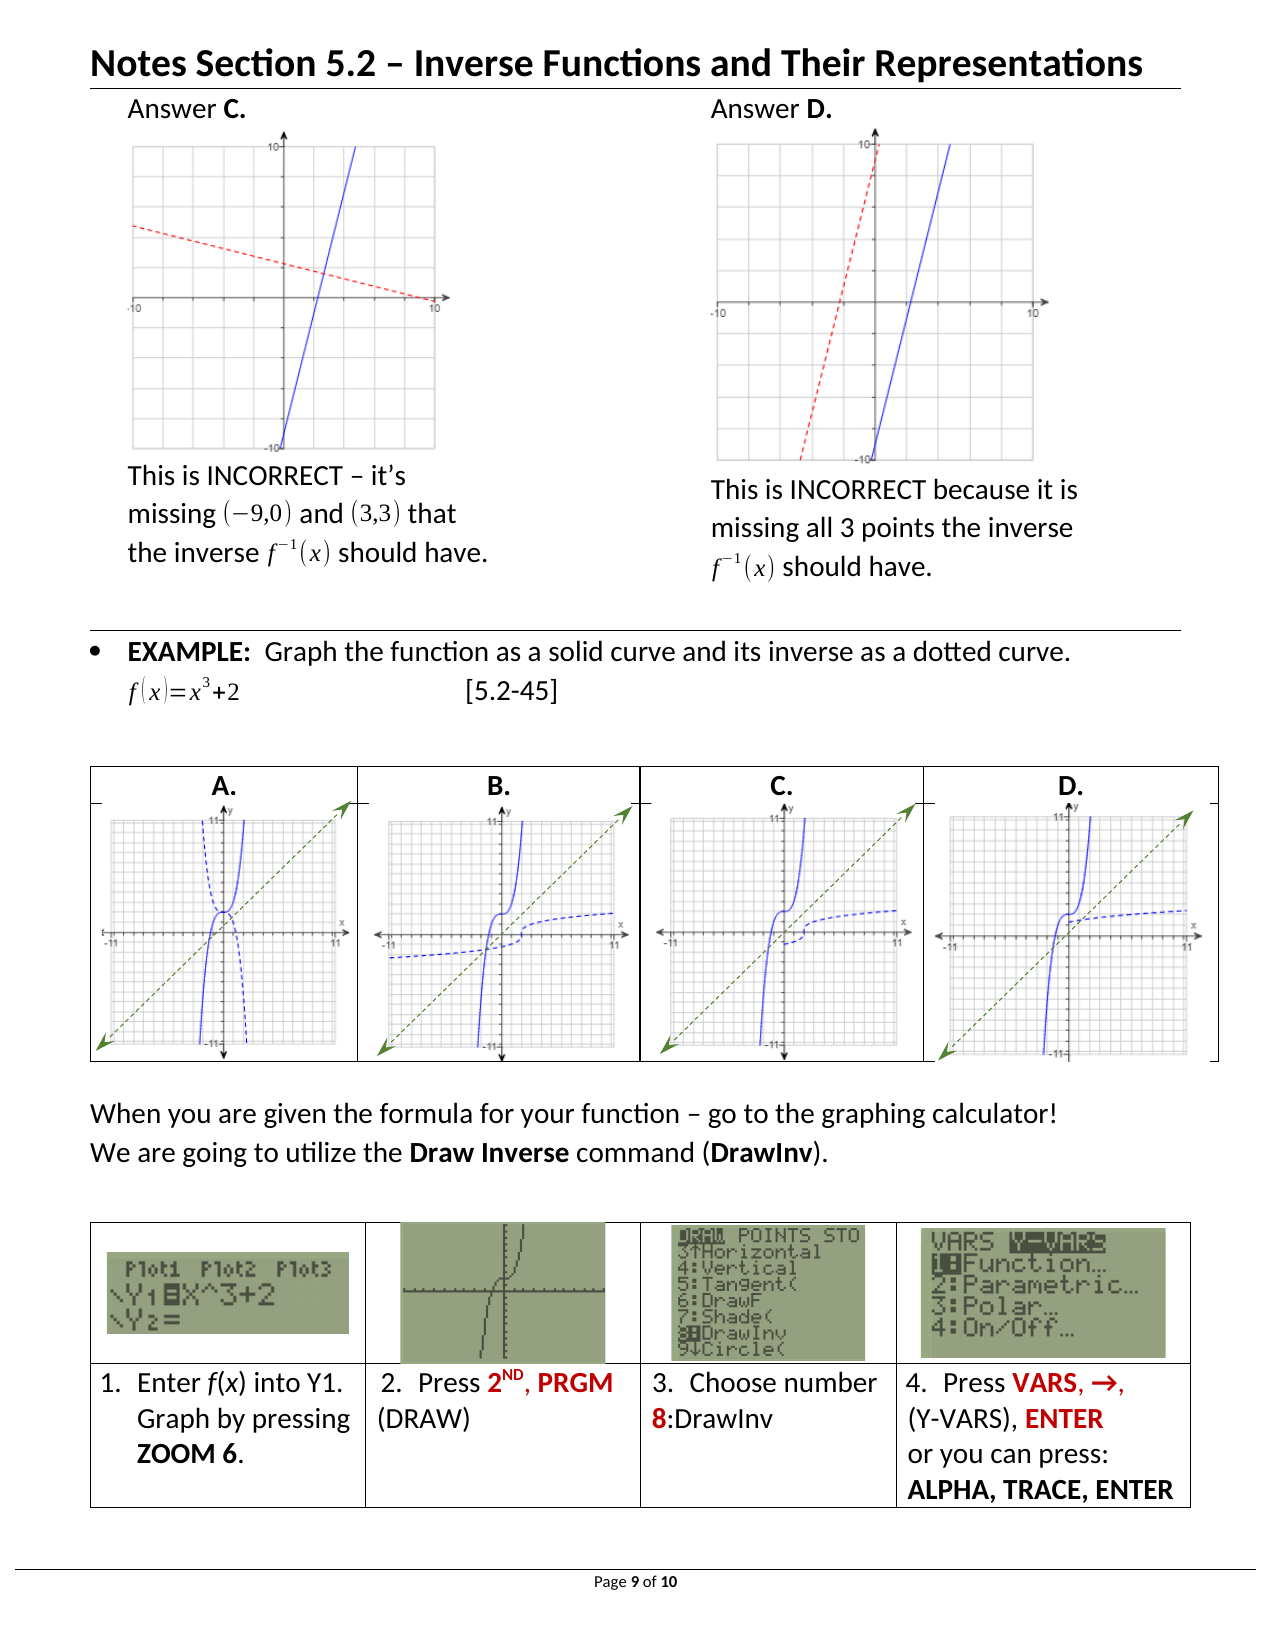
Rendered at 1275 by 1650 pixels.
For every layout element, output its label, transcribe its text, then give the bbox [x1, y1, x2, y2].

picture [106, 1252, 349, 1334]
table_cell [358, 804, 368, 1061]
picture [368, 803, 631, 1061]
table_cell Choose number 8:DrawInv [641, 1364, 896, 1507]
picture [101, 803, 350, 1059]
list Answer D. [711, 90, 1181, 126]
table_header [366, 1223, 400, 1363]
picture [400, 1222, 606, 1364]
table_cell Press 2ND, PRGM (DRAW) [366, 1364, 640, 1507]
table_header A. [91, 767, 357, 803]
picture [935, 803, 1210, 1062]
table_cell [916, 804, 923, 1061]
table_header D. [924, 767, 1218, 803]
list This is INCORRECT – it’s missing and that the inverse should have. [127, 457, 493, 569]
list Answer C. [127, 90, 598, 126]
table_header [91, 1223, 365, 1363]
table_cell Press VARS, →, (Y-VARS), ENTER or you can press: ALPHA, TRACE, ENTER [897, 1364, 1190, 1507]
table_cell [641, 804, 651, 1061]
table_cell [631, 804, 639, 1061]
picture [710, 128, 1052, 469]
list This is INCORRECT because it is missing all 3 points the inverse should have. [711, 471, 1086, 584]
table_header [897, 1223, 1190, 1363]
picture [671, 1225, 866, 1361]
table_cell [924, 804, 935, 1061]
table_cell [91, 804, 357, 1061]
list When you are given the formula for your function – go to the graphing calculator! [90, 1095, 1181, 1131]
picture [920, 1228, 1166, 1358]
table_header [641, 1223, 896, 1363]
table_cell Enter f(x) into Y1. Graph by pressing ZOOM 6. [91, 1364, 365, 1507]
list [5.2-45] [127, 672, 1181, 708]
table_header B. [358, 767, 639, 803]
list EXAMPLE: Graph the function as a solid curve and its inverse as a dotted curve. [90, 631, 1181, 669]
table_cell [1210, 804, 1218, 1061]
picture [127, 128, 455, 455]
list We are going to utilize the Draw Inverse command (DrawInv). [90, 1134, 1181, 1169]
picture [651, 803, 916, 1061]
table_header [606, 1223, 640, 1363]
table_header C. [641, 767, 923, 803]
